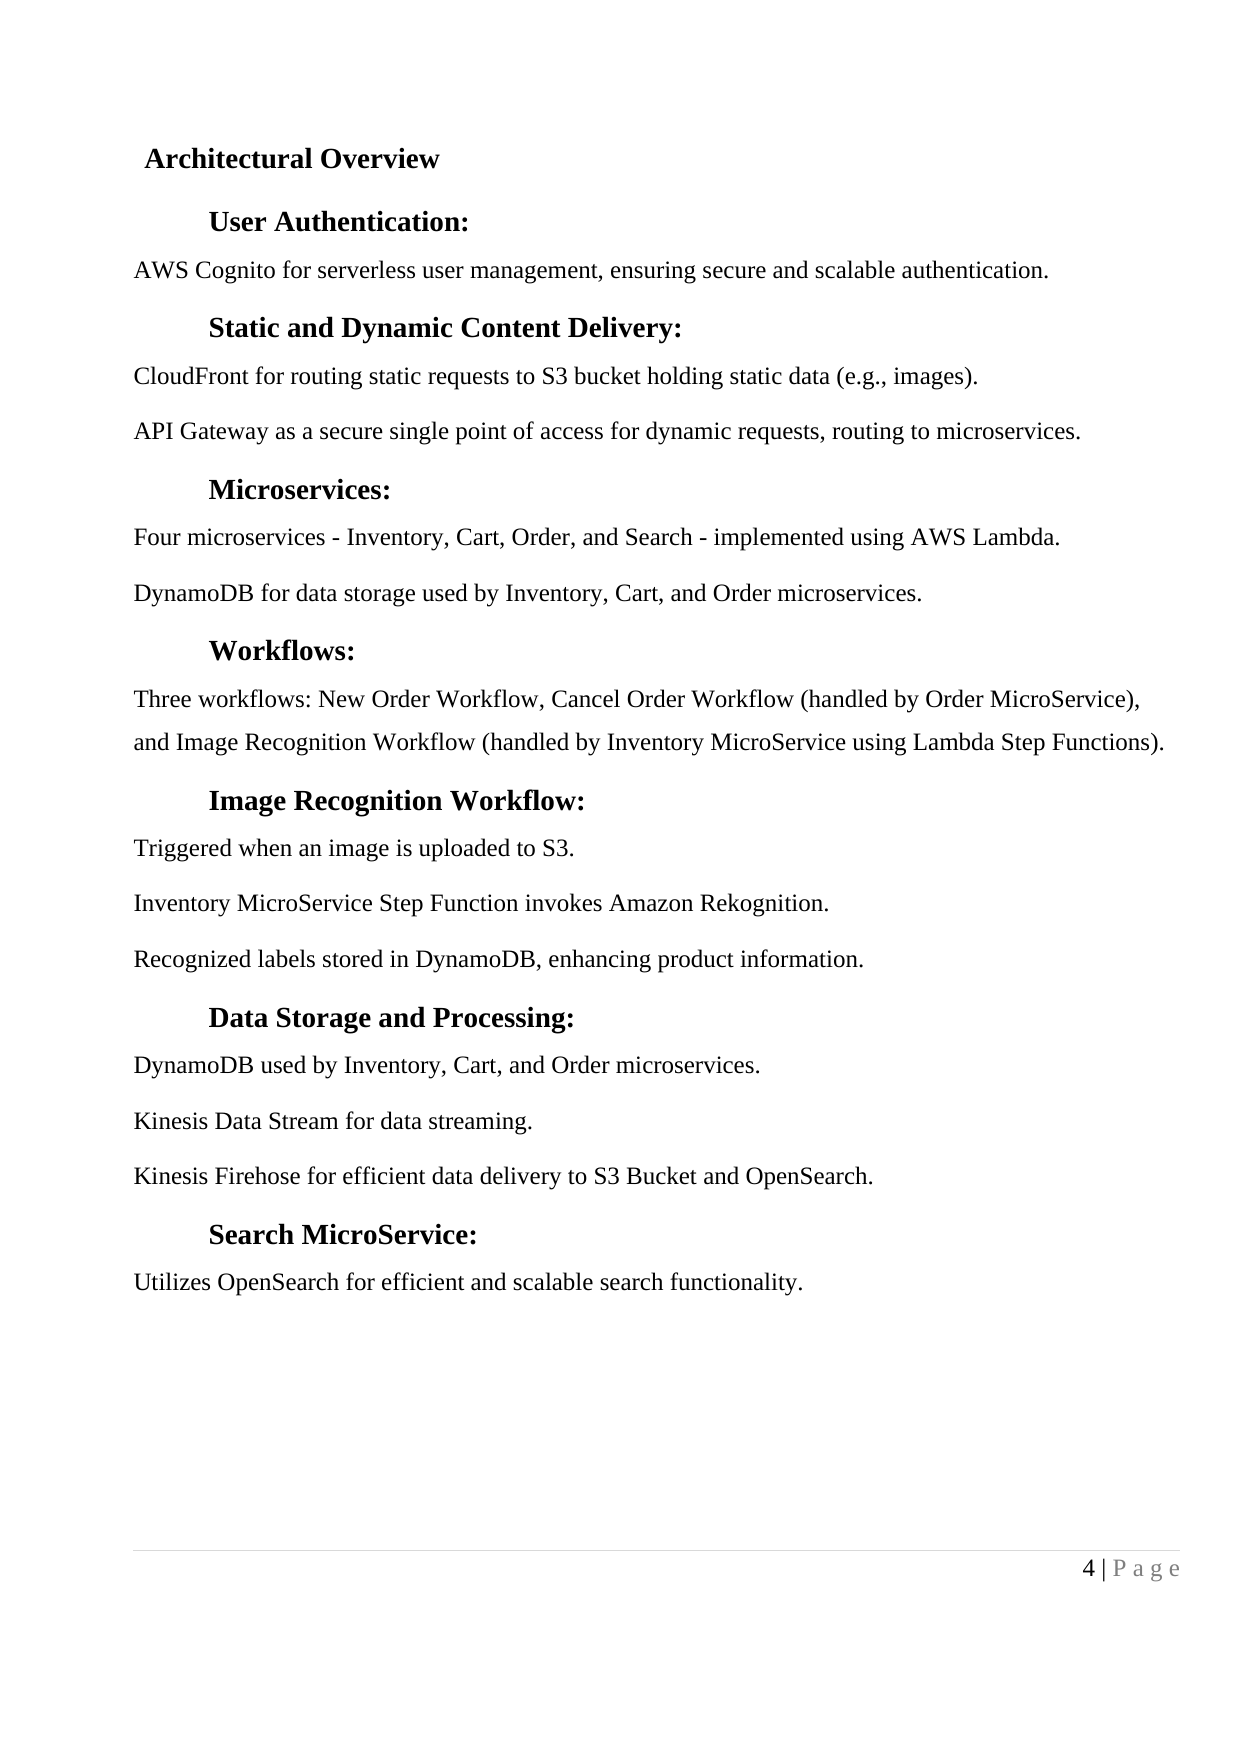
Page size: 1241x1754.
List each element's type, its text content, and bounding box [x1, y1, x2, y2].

text AWS Cognito for serverless user management, ensuring secure and scalable authentication. [133, 255, 1180, 283]
text DynamoDB for data storage used by Inventory, Cart, and Order microservices. [133, 578, 1180, 607]
subtitle Image Recognition Workflow: [208, 783, 1180, 816]
subtitle User Authentication: [208, 204, 1180, 238]
text CloudFront for routing static requests to S3 bucket holding static data (e.g., images). [133, 361, 1180, 389]
text API Gateway as a secure single point of access for dynamic requests, routing to microservices. [133, 416, 1180, 445]
text Utilizes OpenSearch for efficient and scalable search functionality. [133, 1267, 1180, 1296]
text Inventory MicroService Step Function invokes Amazon Rekognition. [133, 888, 1180, 917]
text Recognized labels stored in DynamoDB, enhancing product information. [133, 944, 1180, 973]
subtitle Workflows: [208, 633, 1180, 667]
text Three workflows: New Order Workflow, Cancel Order Workflow (handled by Order MicroService), and Image Recognition Workflow (handled by Inventory MicroService using Lambda Step Functions). [133, 684, 1180, 756]
subtitle Search MicroService: [208, 1217, 1180, 1251]
subtitle Microservices: [208, 472, 1180, 506]
text Triggered when an image is uploaded to S3. [133, 833, 1180, 862]
text Four microservices - Inventory, Cart, Order, and Search - implemented using AWS Lambda. [133, 522, 1180, 551]
subtitle Static and Dynamic Content Delivery: [208, 310, 1180, 344]
subtitle Architectural Overview [144, 142, 1180, 175]
text Kinesis Data Stream for data streaming. [133, 1106, 1180, 1134]
subtitle Data Storage and Processing: [208, 1000, 1180, 1033]
text DynamoDB used by Inventory, Cart, and Order microservices. [133, 1050, 1180, 1079]
text Kinesis Firehose for efficient data delivery to S3 Bucket and OpenSearch. [133, 1161, 1180, 1190]
